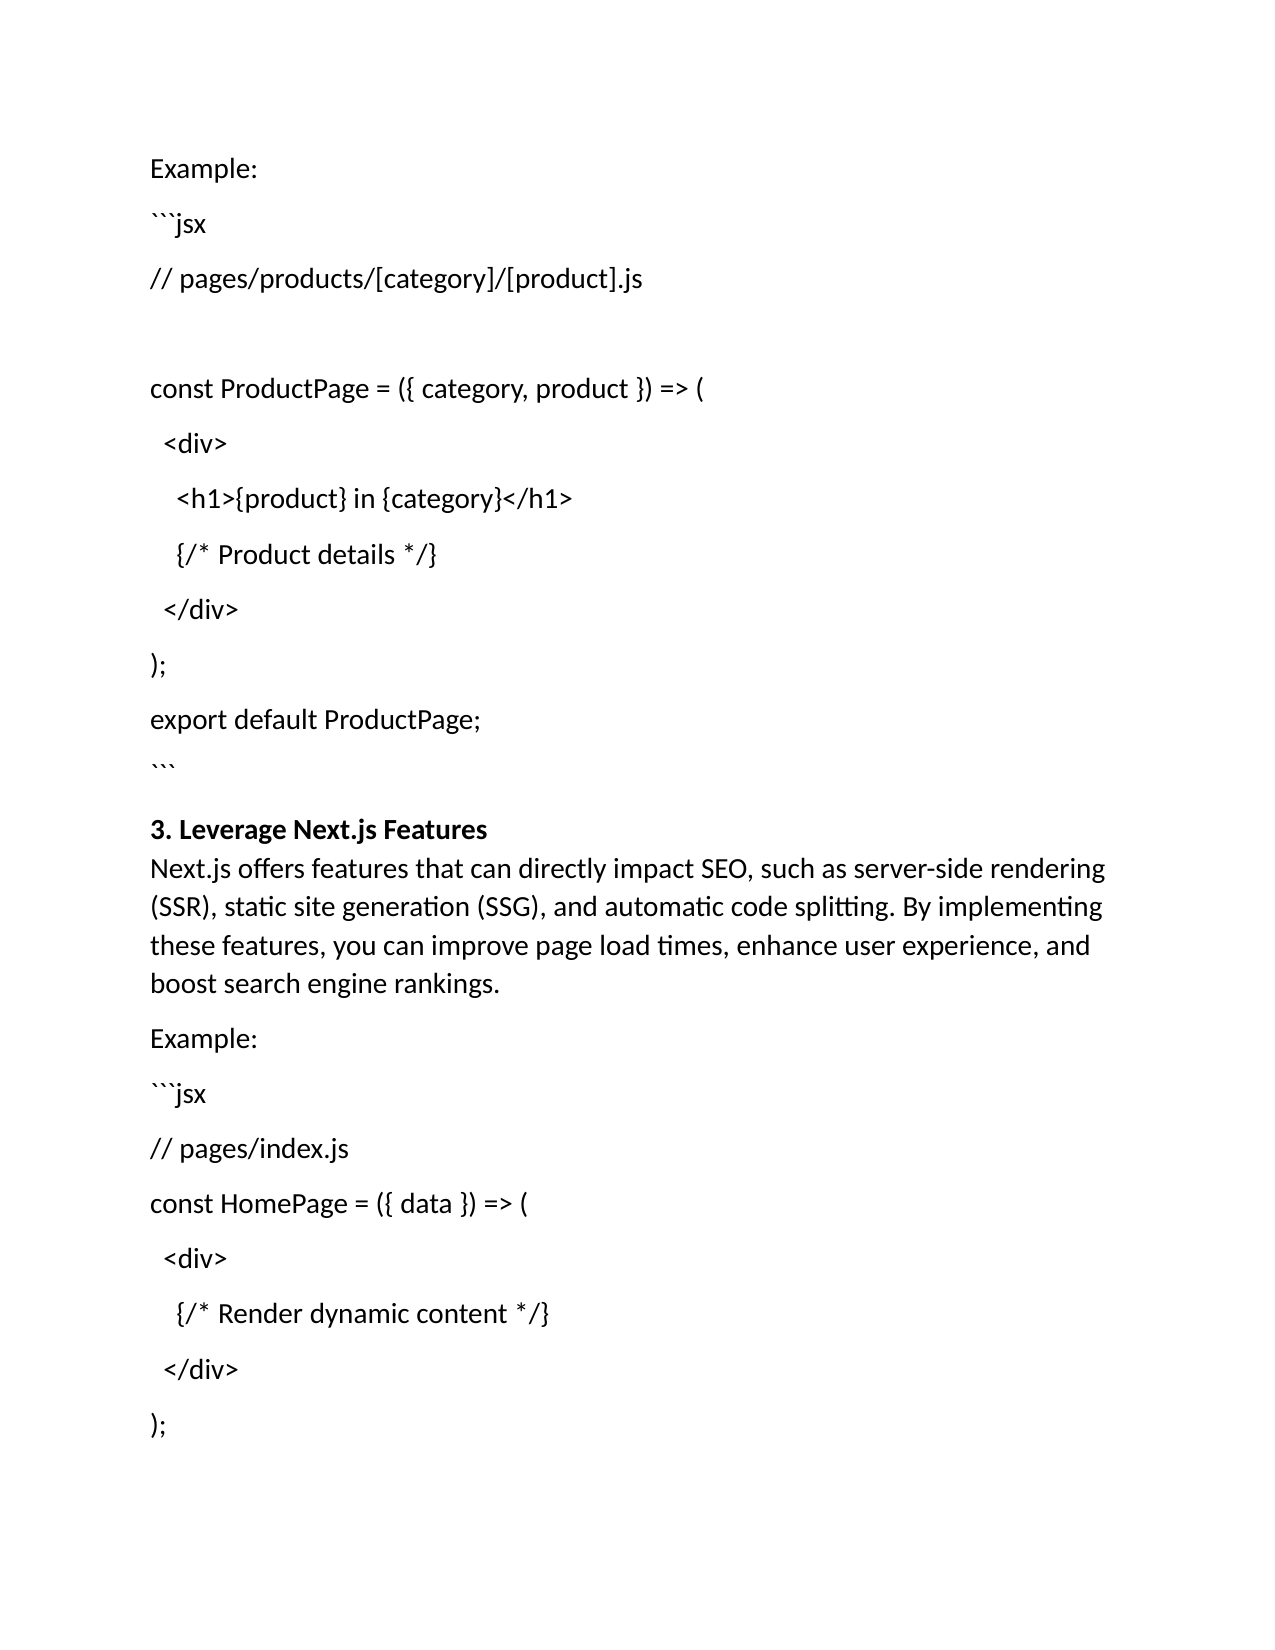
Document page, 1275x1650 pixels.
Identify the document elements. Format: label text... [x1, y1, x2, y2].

text </div> [150, 591, 1125, 626]
text <h1>{product} in {category}</h1> [150, 481, 1125, 516]
text Example: [150, 1020, 1125, 1056]
text 3. Leverage Next.js Features Next.js offers features that can directly impact SEO, such as server-side rendering (SSR), static site generation (SSG), and automatic code splitting. By implementing these features, you can improve page load times, enhance user experience, and boost search engine rankings. [150, 811, 1125, 1001]
text ); [150, 646, 1125, 682]
text const ProductPage = ({ category, product }) => ( [150, 370, 1125, 406]
text {/* Render dynamic content */} [150, 1296, 1125, 1331]
text ```jsx [150, 205, 1125, 241]
text Example: [150, 150, 1125, 186]
text ``` [150, 756, 1125, 792]
text {/* Product details */} [150, 536, 1125, 571]
text export default ProductPage; [150, 701, 1125, 737]
text const HomePage = ({ data }) => ( [150, 1185, 1125, 1221]
text // pages/index.js [150, 1130, 1125, 1166]
text <div> [150, 1241, 1125, 1276]
text </div> [150, 1351, 1125, 1386]
text <div> [150, 426, 1125, 461]
text ); [150, 1406, 1125, 1441]
text // pages/products/[category]/[product].js [150, 260, 1125, 296]
text ```jsx [150, 1075, 1125, 1111]
